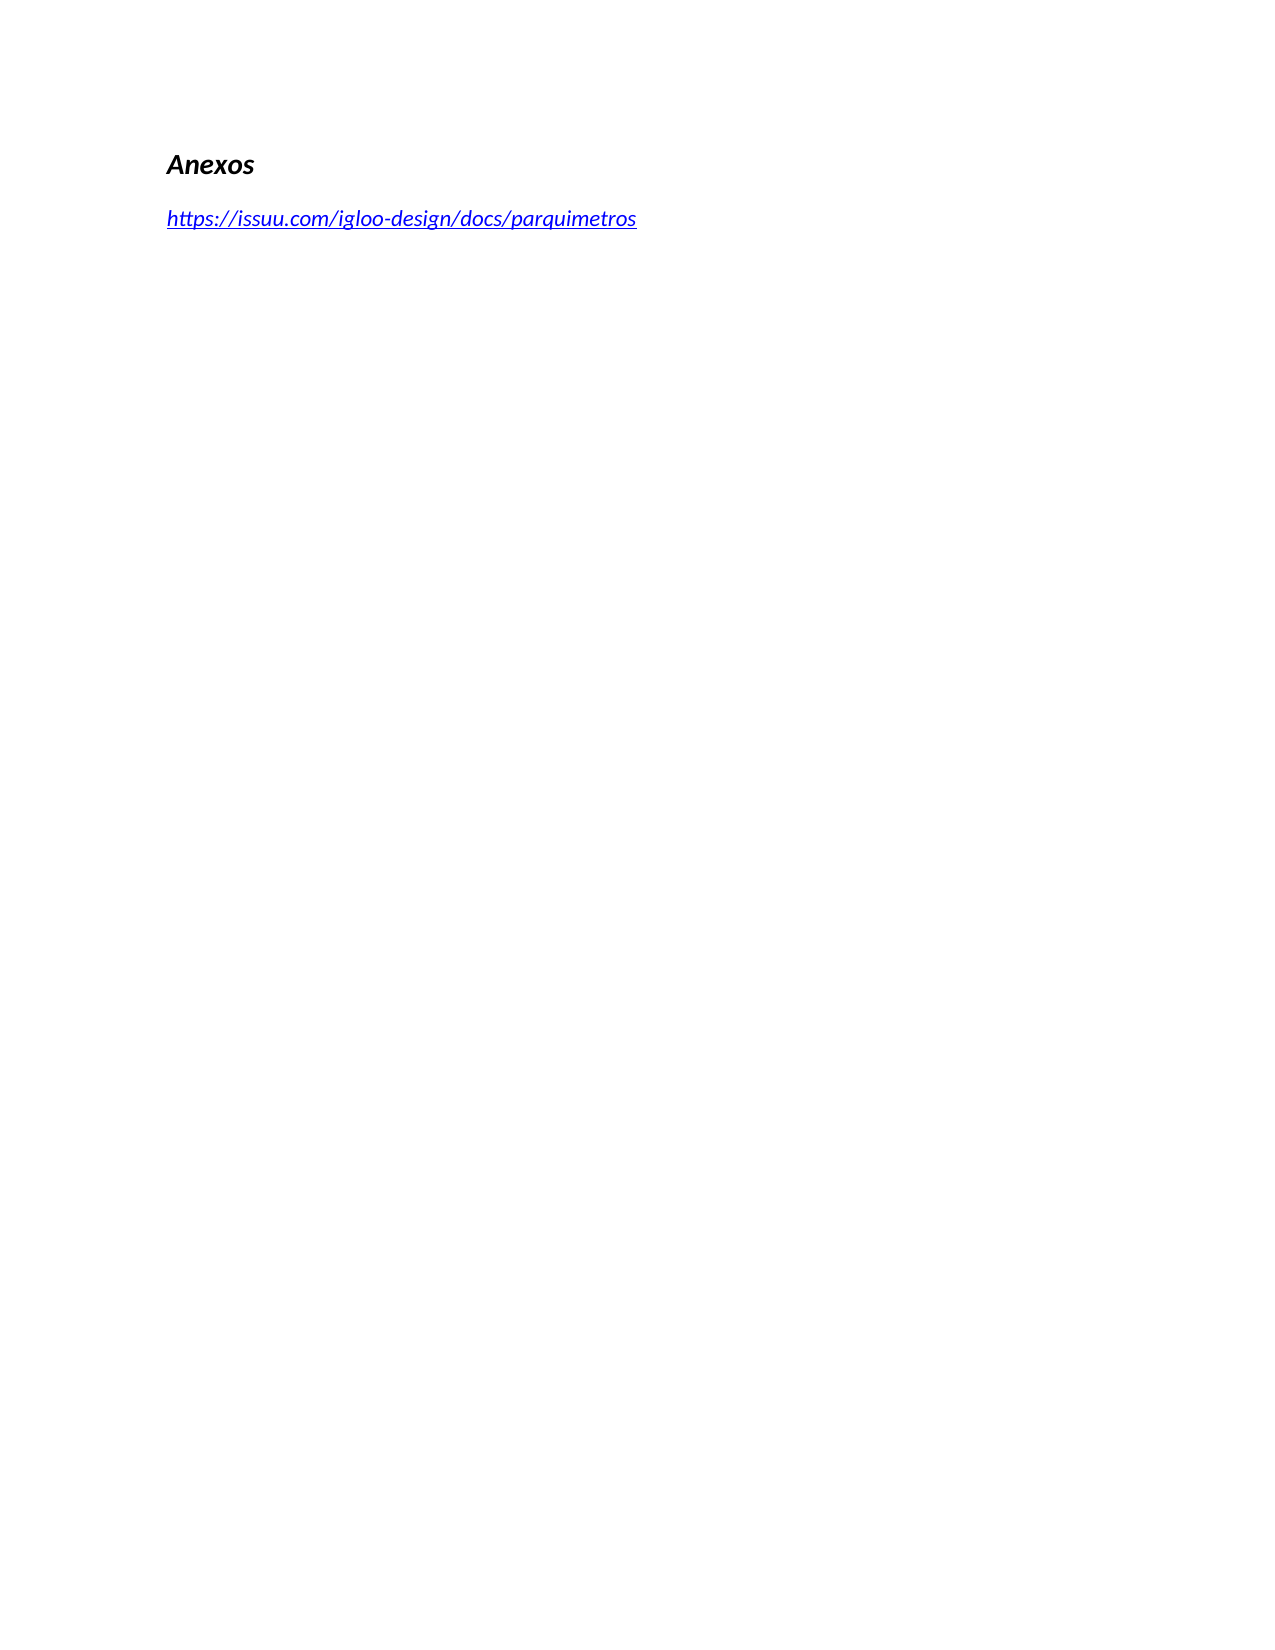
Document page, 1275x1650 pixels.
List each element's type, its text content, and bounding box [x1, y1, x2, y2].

text https://issuu.com/igloo-design/docs/parquimetros [167, 204, 1100, 232]
text Anexos [167, 146, 1100, 181]
